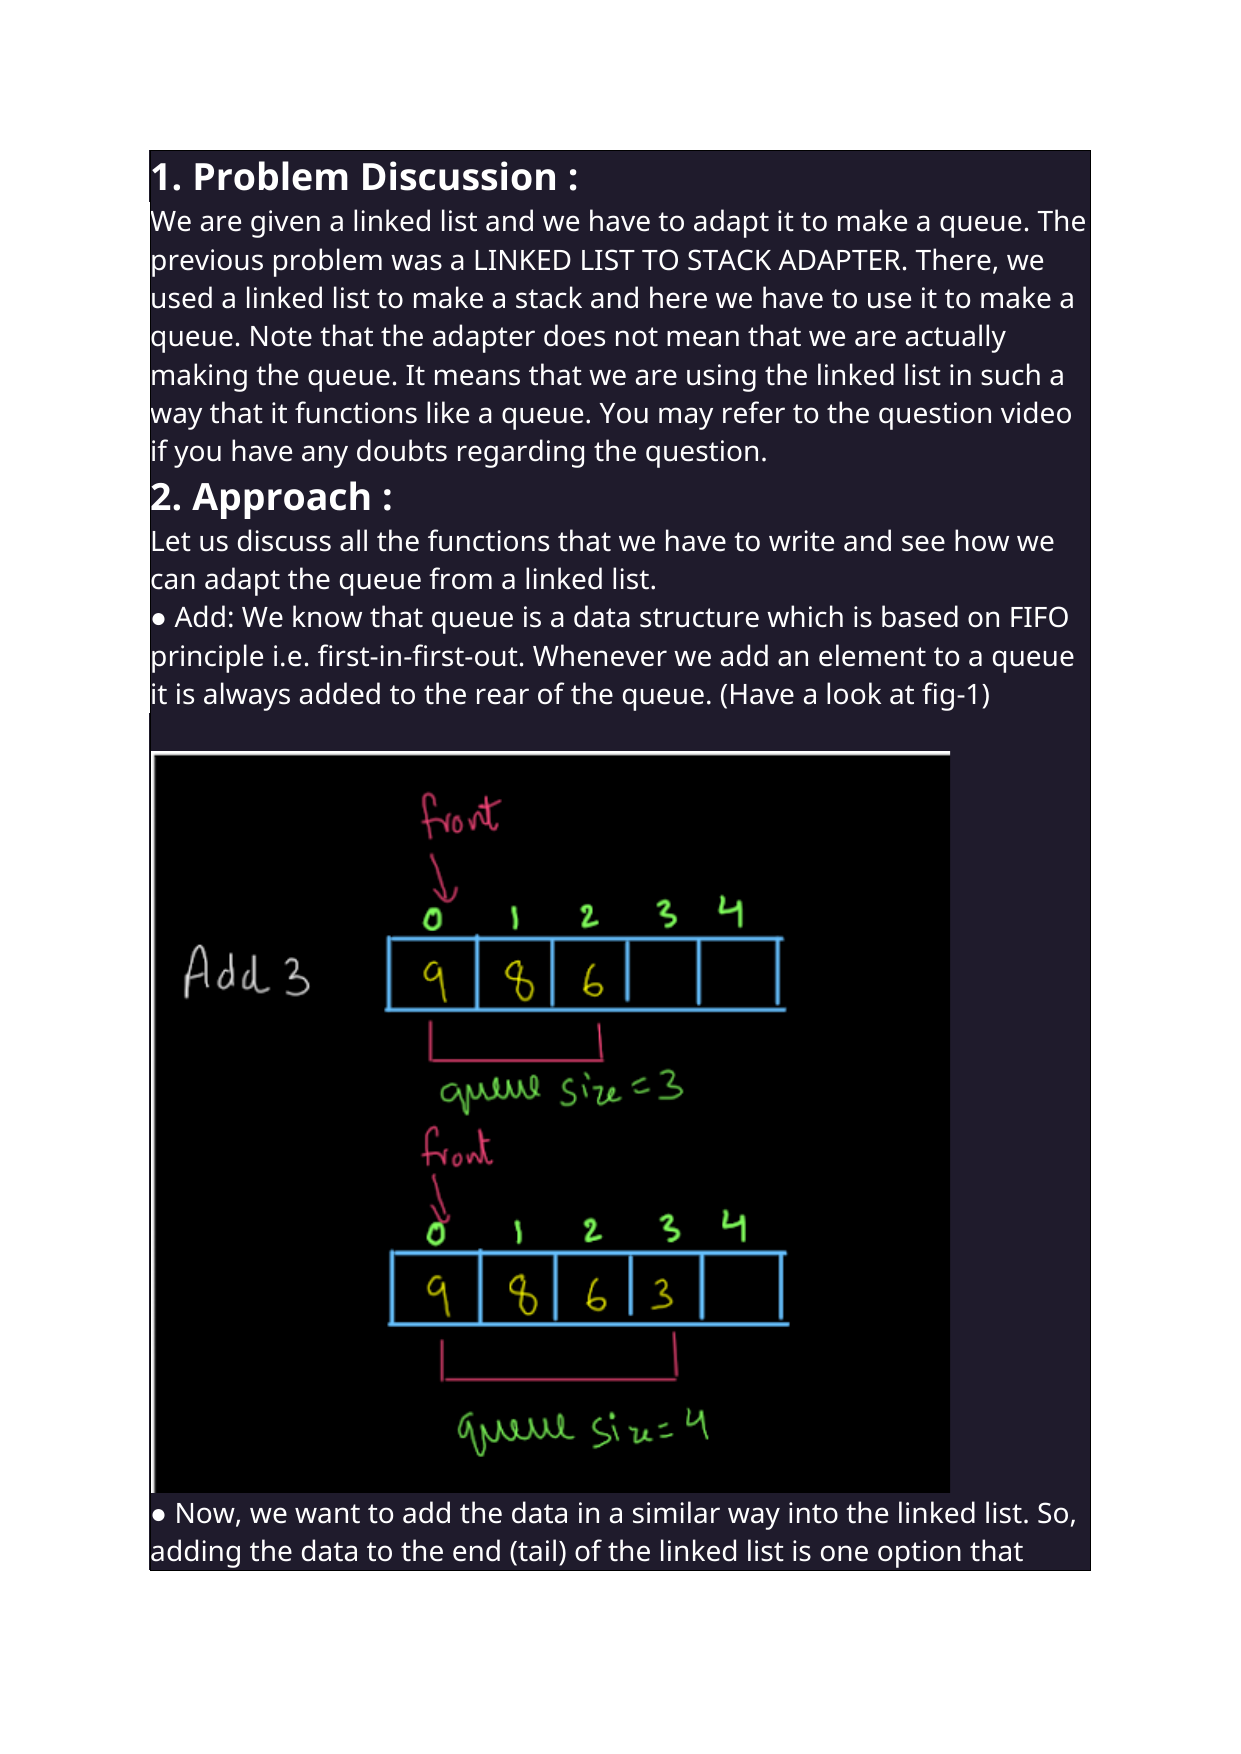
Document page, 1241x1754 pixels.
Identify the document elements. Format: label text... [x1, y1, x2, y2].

text We are given a linked list and we have to adapt it to make a queue. The previous problem was a LINKED LIST TO STACK ADAPTER. There, we used a linked list to make a stack and here we have to use it to make a queue. Note that the adapter does not mean that we are actually making the queue. It means that we are using the linked list in such a way that it functions like a queue. You may refer to the question video if you have any doubts regarding the question. [151, 202, 1090, 470]
text Let us discuss all the functions that we have to write and see how we can adapt the queue from a linked list. [151, 521, 1090, 598]
text 2. Approach : [151, 470, 1090, 521]
picture [151, 751, 951, 1493]
text 1. Problem Discussion : [151, 151, 1090, 202]
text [151, 1492, 1090, 1570]
text ● Add: We know that queue is a data structure which is based on FIFO principle i.e. first-in-first-out. Whenever we add an element to a queue it is always added to the rear of the queue. (Have a look at fig-1) [151, 598, 1090, 713]
